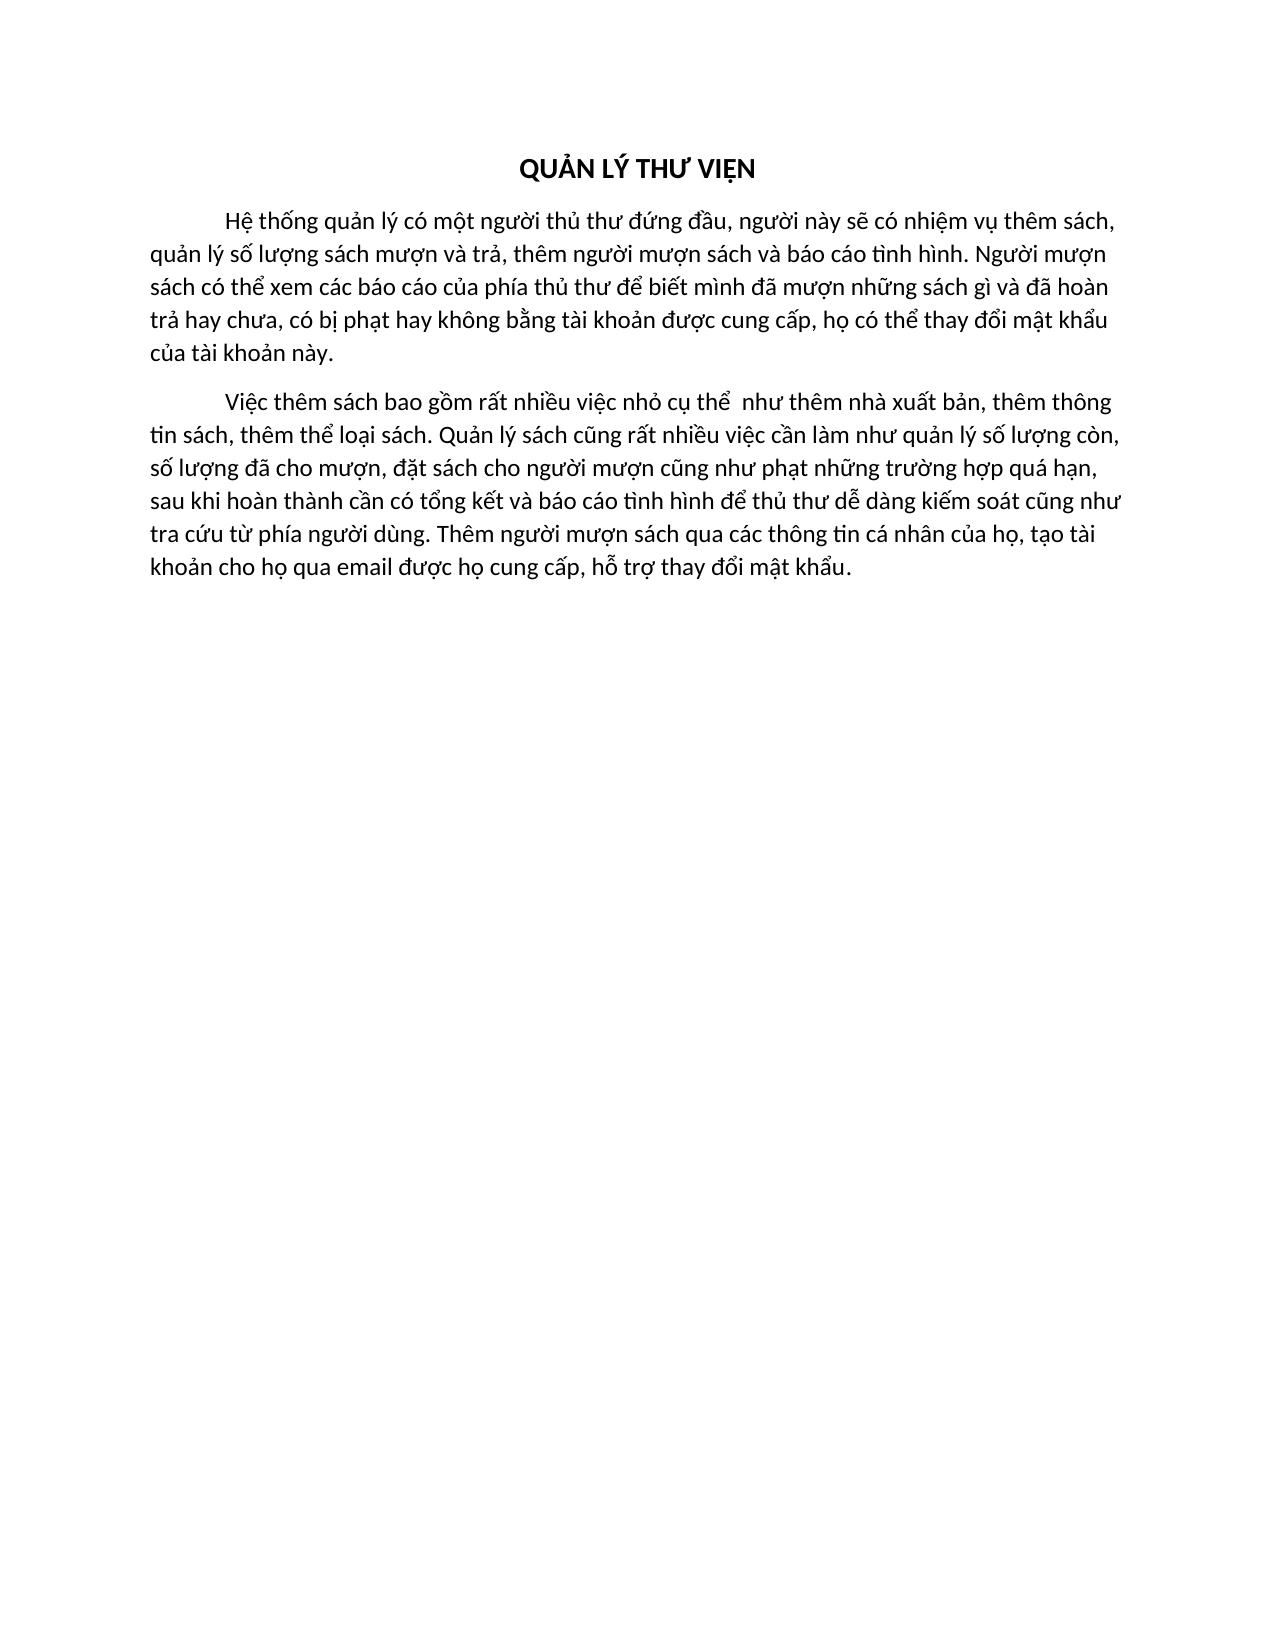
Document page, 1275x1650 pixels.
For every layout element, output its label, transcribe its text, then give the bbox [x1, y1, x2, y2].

text Việc thêm sách bao gồm rất nhiều việc nhỏ cụ thể như thêm nhà xuất bản, thêm thông tin sách, thêm thể loại sách. Quản lý sách cũng rất nhiều việc cần làm như quản lý số lượng còn, số lượng đã cho mượn, đặt sách cho người mượn cũng như phạt những trường hợp quá hạn, sau khi hoàn thành cần có tổng kết và báo cáo tình hình để thủ thư dễ dàng kiếm soát cũng như tra cứu từ phía người dùng. Thêm người mượn sách qua các thông tin cá nhân của họ, tạo tài khoản cho họ qua email được họ cung cấp, hỗ trợ thay đổi mật khẩu. [150, 386, 1125, 581]
text QUẢN LÝ THƯ VIỆN [150, 150, 1125, 186]
text Hệ thống quản lý có một người thủ thư đứng đầu, người này sẽ có nhiệm vụ thêm sách, quản lý số lượng sách mượn và trả, thêm người mượn sách và báo cáo tình hình. Người mượn sách có thể xem các báo cáo của phía thủ thư để biết mình đã mượn những sách gì và đã hoàn trả hay chưa, có bị phạt hay không bằng tài khoản được cung cấp, họ có thể thay đổi mật khẩu của tài khoản này. [150, 205, 1125, 367]
